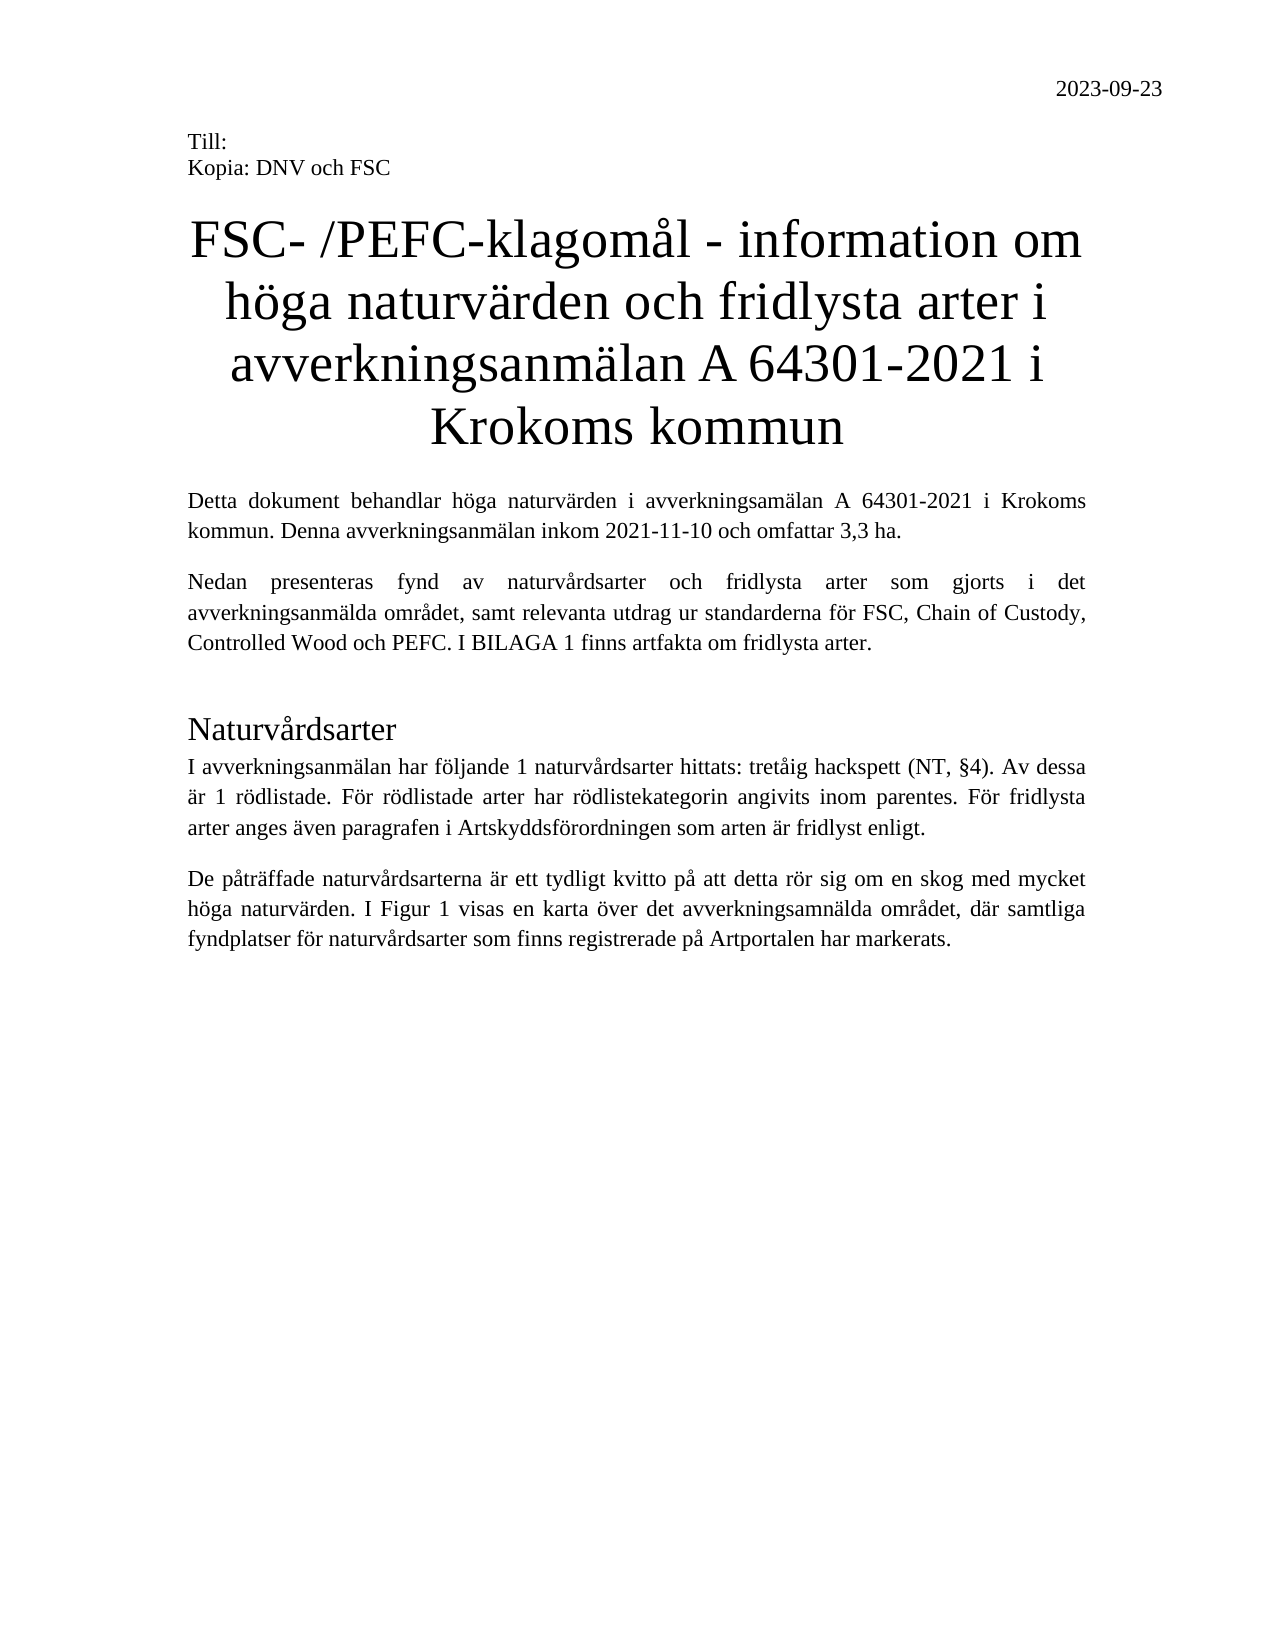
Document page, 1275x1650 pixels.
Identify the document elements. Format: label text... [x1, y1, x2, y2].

title FSC- /PEFC-klagomål - information om höga naturvärden och fridlysta arter i avverkningsanmälan A 64301-2021 i Krokoms kommun [187, 207, 1087, 456]
subtitle Naturvårdsarter [187, 709, 1087, 747]
text Nedan presenteras fynd av naturvårdsarter och fridlysta arter som gjorts i det avverkningsanmälda området, samt relevanta utdrag ur standarderna för FSC, Chain of Custody, Controlled Wood och PEFC. I BILAGA 1 finns artfakta om fridlysta arter. [187, 568, 1087, 655]
text De påträffade naturvårdsarterna är ett tydligt kvitto på att detta rör sig om en skog med mycket höga naturvärden. I Figur 1 visas en karta över det avverkningsamnälda området, där samtliga fyndplatser för naturvårdsarter som finns registrerade på Artportalen har markerats. [187, 864, 1087, 951]
text I avverkningsanmälan har följande 1 naturvårdsarter hittats: tretåig hackspett (NT, §4). Av dessa är 1 rödlistade. För rödlistade arter har rödlistekategorin angivits inom parentes. För fridlysta arter anges även paragrafen i Artskyddsförordningen som arten är fridlyst enligt. [187, 753, 1087, 840]
text Detta dokument behandlar höga naturvärden i avverkningsamälan A 64301-2021 i Krokoms kommun. Denna avverkningsanmälan inkom 2021-11-10 och omfattar 3,3 ha. [187, 487, 1087, 544]
